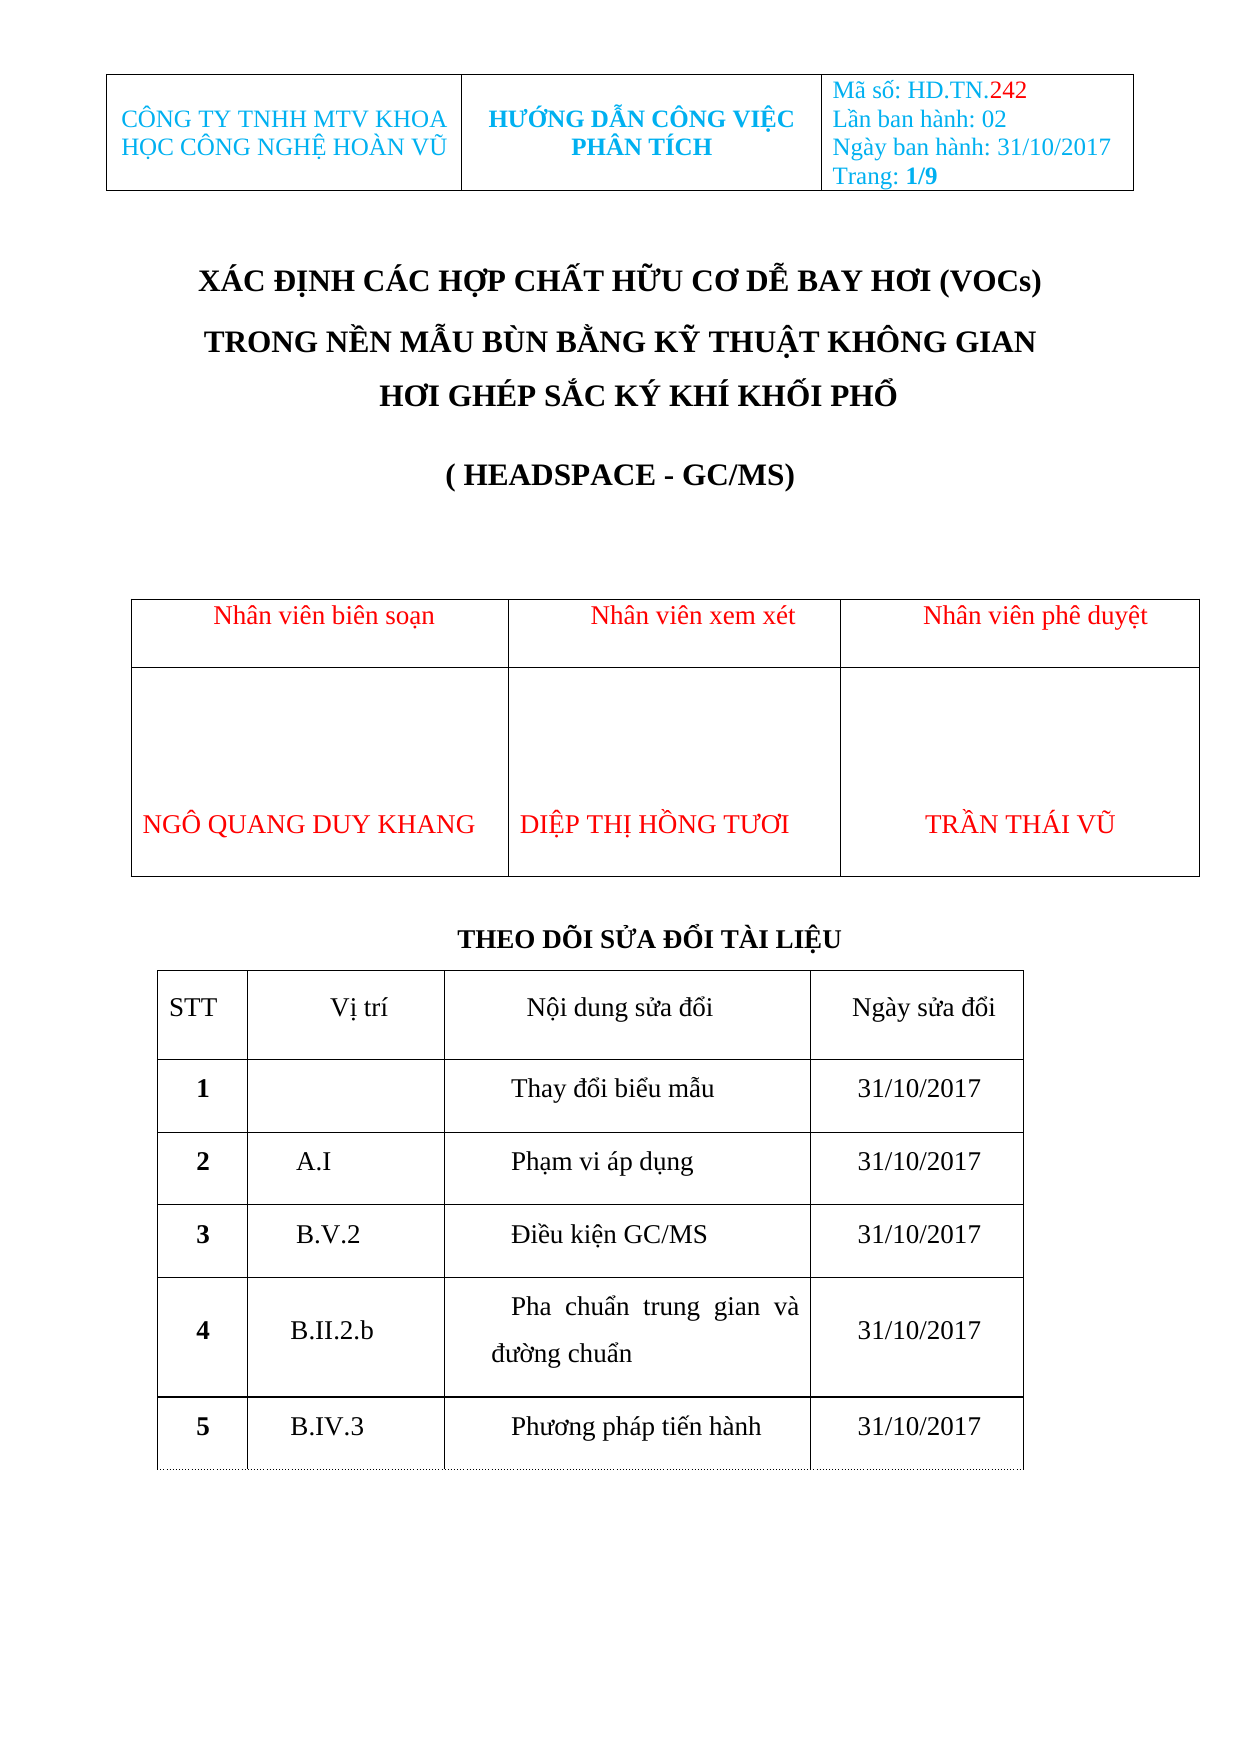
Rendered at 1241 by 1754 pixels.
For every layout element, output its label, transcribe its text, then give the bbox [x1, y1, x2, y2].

table_cell [248, 1060, 444, 1132]
table_cell 31/10/2017 [811, 1398, 1023, 1469]
table_cell DIỆP THỊ HỒNG TƯƠI [509, 668, 840, 876]
table_cell Phạm vi áp dụng [445, 1133, 810, 1204]
picture [441, 139, 446, 150]
table_header Nhân viên biên soạn [132, 600, 508, 667]
table_cell 5 [158, 1398, 247, 1469]
table_cell 31/10/2017 [811, 1060, 1023, 1132]
table_cell B.V.2 [248, 1205, 444, 1277]
table_cell NGÔ QUANG DUY KHANG [132, 668, 508, 876]
table_header Nội dung sửa đổi [445, 971, 810, 1059]
table_cell 2 [158, 1133, 247, 1204]
text ( HEADSPACE - GC/MS) [187, 456, 1053, 492]
text TRONG NỀN MẪU BÙN BẰNG KỸ THUẬT KHÔNG GIAN HƠI GHÉP SẮC KÝ KHÍ KHỐI PHỔ [187, 323, 1053, 413]
table_header Nhân viên phê duyệt [841, 600, 1199, 667]
table_cell 31/10/2017 [811, 1278, 1023, 1396]
table_cell A.I [248, 1133, 444, 1204]
table_cell 31/10/2017 [811, 1205, 1023, 1277]
text XÁC ĐỊNH CÁC HỢP CHẤT HỮU CƠ DỄ BAY HƠI (VOCs) [187, 263, 1053, 298]
table_cell 4 [158, 1278, 247, 1396]
table_cell Thay đổi biểu mẫu [445, 1060, 810, 1132]
table_cell Pha chuẩn trung gian và đường chuẩn [445, 1278, 810, 1396]
table_cell 3 [158, 1205, 247, 1277]
table_header Ngày sửa đổi [811, 971, 1023, 1059]
text THEO DÕI SỬA ĐỔI TÀI LIỆU [187, 923, 1053, 954]
table_cell Phương pháp tiến hành [445, 1398, 810, 1469]
table_cell B.II.2.b [248, 1278, 444, 1396]
table_cell 31/10/2017 [811, 1133, 1023, 1204]
table_cell TRẦN THÁI VŨ [841, 668, 1199, 876]
table_header STT [158, 971, 247, 1059]
table_cell Điều kiện GC/MS [445, 1205, 810, 1277]
table_cell B.IV.3 [248, 1398, 444, 1469]
table_header Nhân viên xem xét [509, 600, 840, 667]
table_header Vị trí [248, 971, 444, 1059]
table_cell 1 [158, 1060, 247, 1132]
